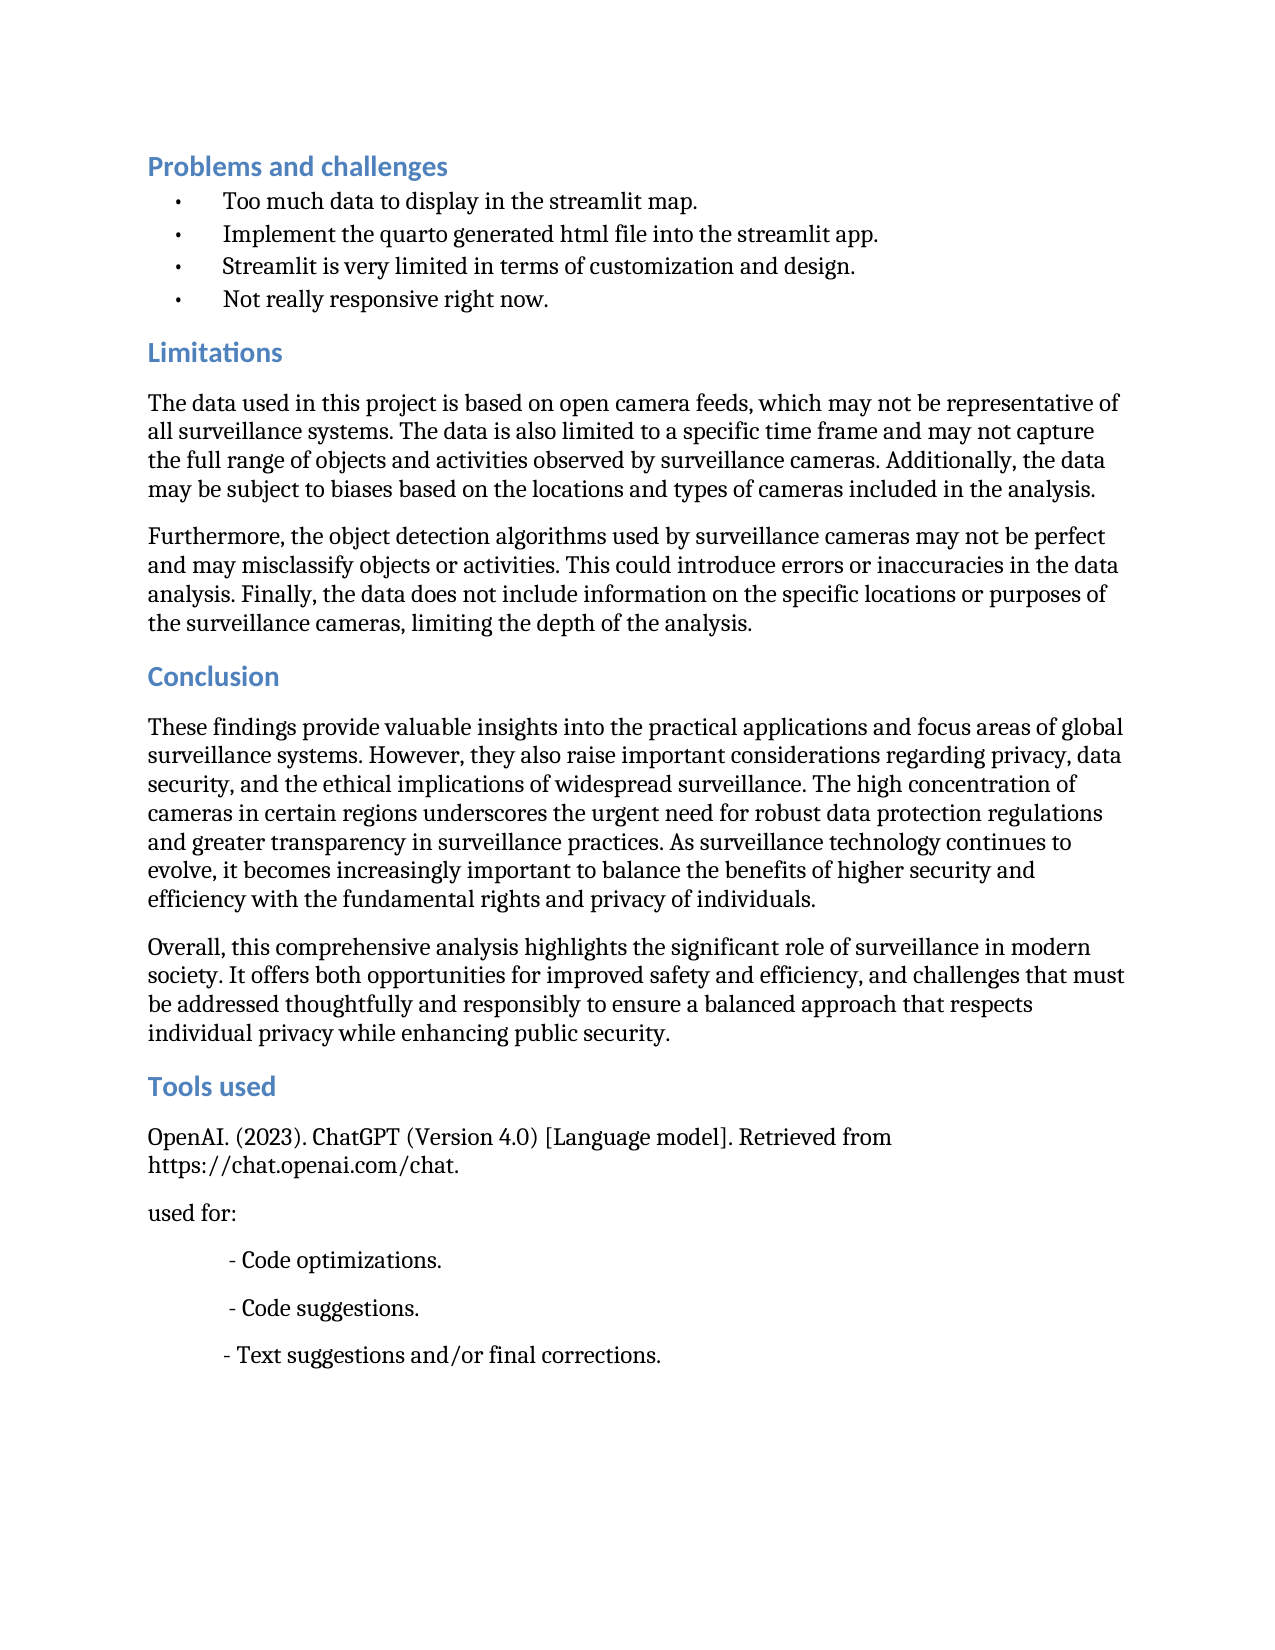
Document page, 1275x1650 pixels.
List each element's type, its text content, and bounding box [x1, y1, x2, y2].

text The data used in this project is based on open camera feeds, which may not be representative of all surveillance systems. The data is also limited to a specific time frame and may not capture the full range of objects and activities observed by surveillance cameras. Additionally, the data may be subject to biases based on the locations and types of cameras included in the analysis. [148, 388, 1127, 503]
text Furthermore, the object detection algorithms used by surveillance cameras may not be perfect and may misclassify objects or activities. This could introduce errors or inaccuracies in the data analysis. Finally, the data does not include information on the specific locations or purposes of the surveillance cameras, limiting the depth of the analysis. [148, 522, 1127, 637]
subtitle Tools used [148, 1068, 1127, 1104]
text - Code optimizations. [148, 1246, 1127, 1275]
list Not really responsive right now. [173, 284, 1127, 313]
text These findings provide valuable insights into the practical applications and focus areas of global surveillance systems. However, they also raise important considerations regarding privacy, data security, and the ethical implications of widespread surveillance. The high concentration of cameras in certain regions underscores the urgent need for robust data protection regulations and greater transparency in surveillance practices. As surveillance technology continues to evolve, it becomes increasingly important to balance the benefits of higher security and efficiency with the fundamental rights and privacy of individuals. [148, 712, 1127, 914]
list Too much data to display in the streamlit map. [173, 187, 1127, 216]
list Streamlit is very limited in terms of customization and design. [173, 252, 1127, 281]
text Overall, this comprehensive analysis highlights the significant role of surveillance in modern society. It offers both opportunities for improved safety and efficiency, and challenges that must be addressed thoughtfully and responsibly to ensure a balanced approach that respects individual privacy while enhancing public security. [148, 932, 1127, 1047]
text OpenAI. (2023). ChatGPT (Version 4.0) [Language model]. Retrieved from https://chat.openai.com/chat. [148, 1123, 1127, 1180]
subtitle Conclusion [148, 658, 1127, 694]
subtitle Problems and challenges [148, 148, 1127, 183]
text used for: [148, 1199, 1127, 1228]
subtitle Limitations [148, 334, 1127, 370]
text - Code suggestions. [148, 1294, 1127, 1323]
text - Text suggestions and/or final corrections. [148, 1341, 1127, 1370]
list Implement the quarto generated html file into the streamlit app. [173, 219, 1127, 248]
